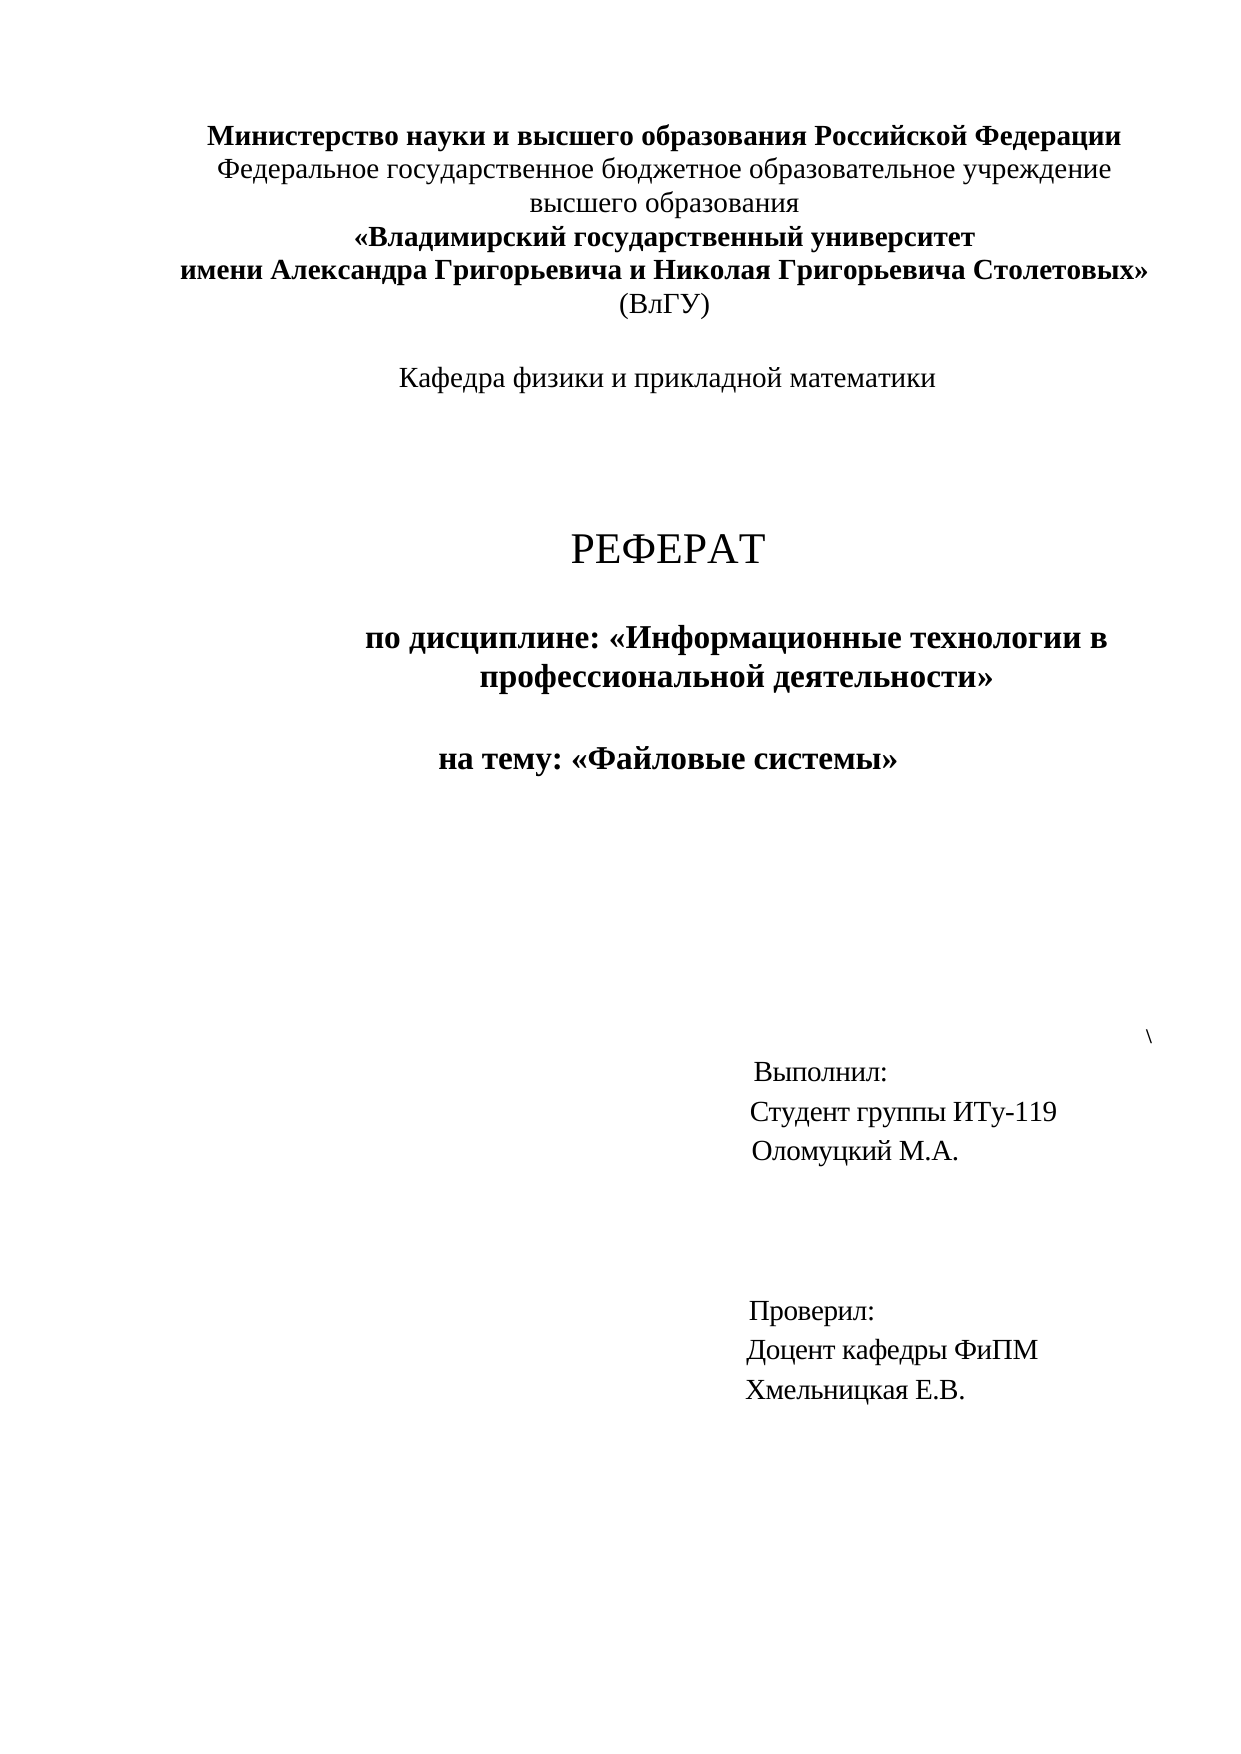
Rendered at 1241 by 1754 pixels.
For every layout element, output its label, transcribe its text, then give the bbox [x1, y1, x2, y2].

text Министерство науки и высшего образования Российской Федерации [177, 118, 1152, 152]
text высшего образования [177, 185, 1152, 219]
text \ [171, 1024, 1158, 1054]
text Выполнил: [318, 1054, 1158, 1094]
text Проверил: [318, 1293, 1158, 1332]
text Федеральное государственное бюджетное образовательное учреждение [177, 152, 1152, 185]
text (ВлГУ) [177, 286, 1152, 319]
text РЕФЕРАТ [178, 535, 1158, 577]
text по дисциплине: «Информационные технологии в профессиональной деятельности» [315, 618, 1158, 701]
text Доцент кафедры ФиПМ [318, 1332, 1158, 1372]
text Оломуцкий М.А. [318, 1133, 1158, 1173]
text Кафедра физики и прикладной математики [177, 354, 1158, 400]
text Хмельницкая Е.В. [318, 1372, 1158, 1412]
text на тему: «Файловые системы» [178, 738, 1158, 783]
subtitle имени Александра Григорьевича и Николая Григорьевича Столетовых» [177, 252, 1152, 286]
subtitle «Владимирский государственный университет [177, 219, 1152, 252]
text Студент группы ИТу-119 [318, 1094, 1158, 1133]
